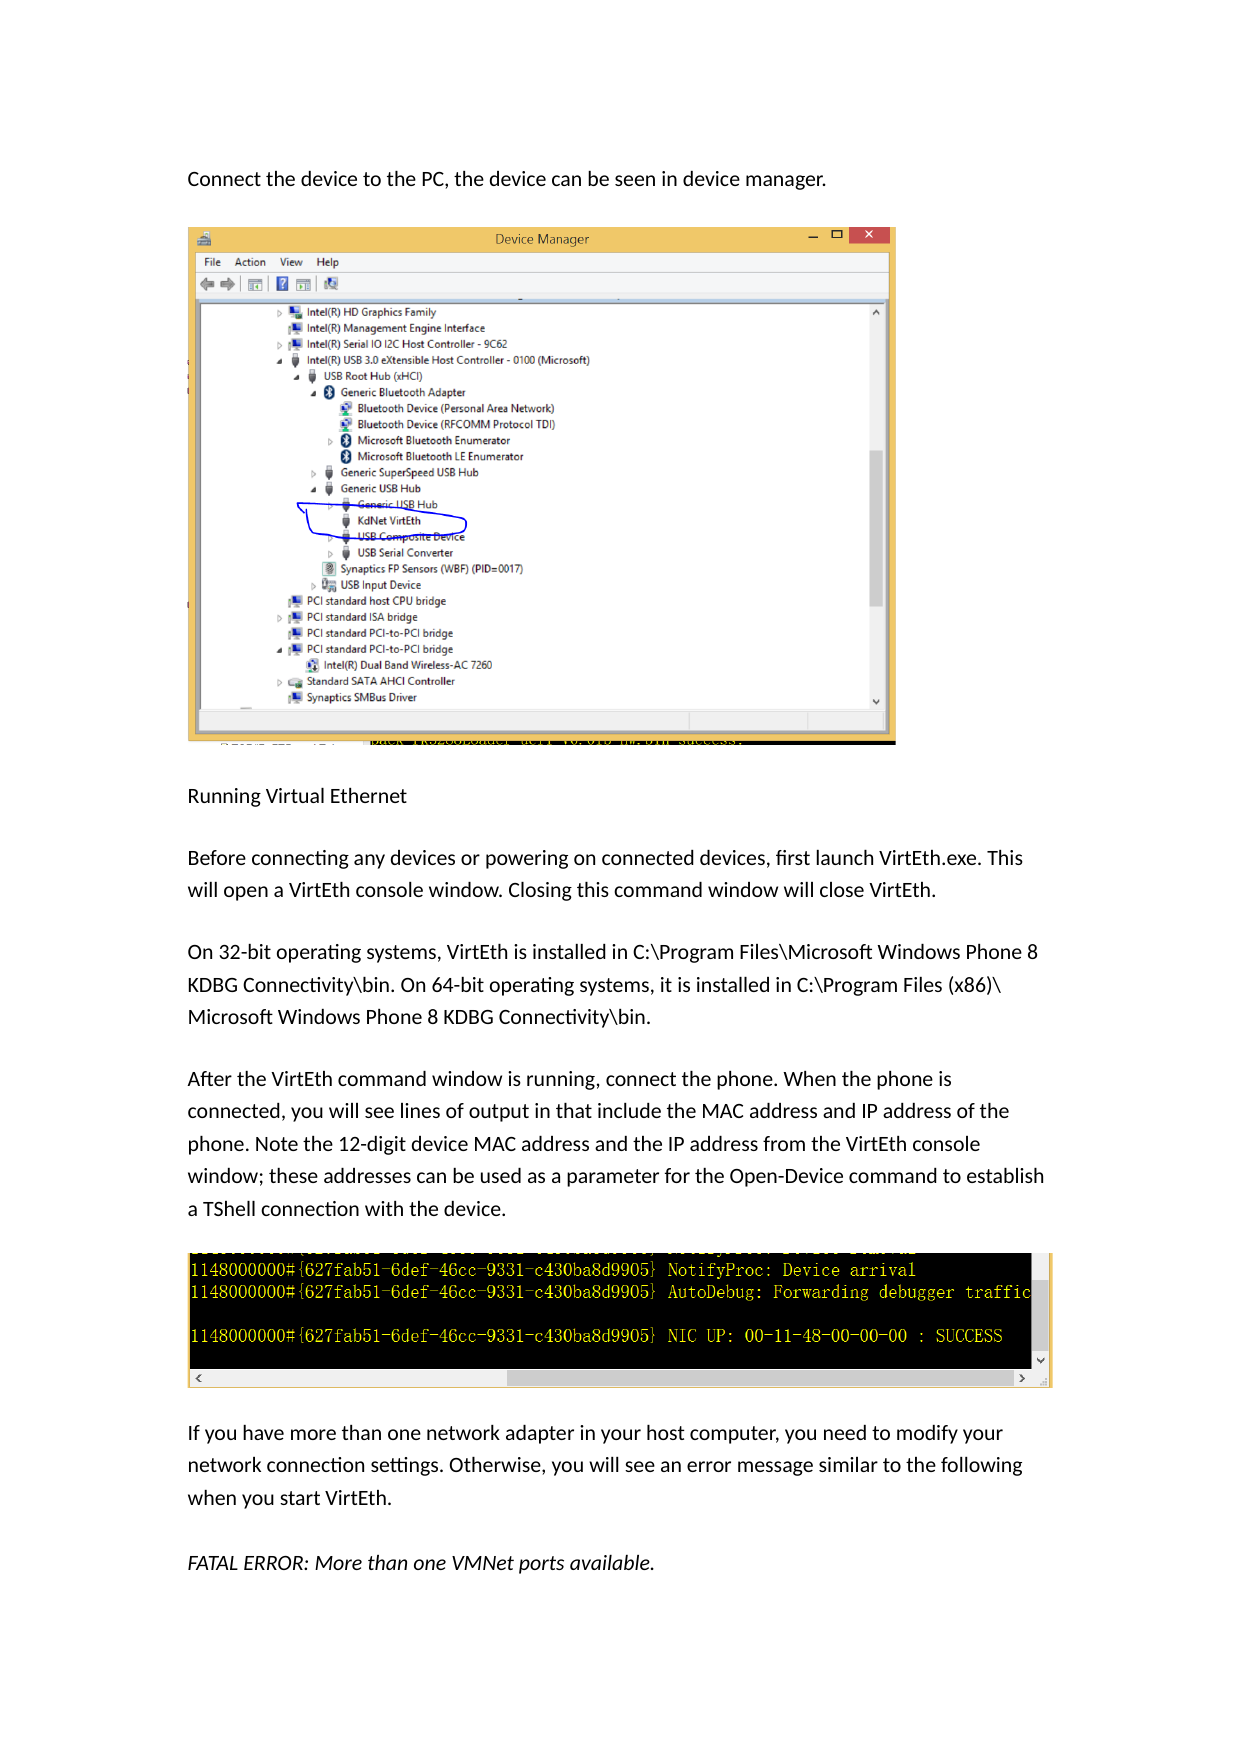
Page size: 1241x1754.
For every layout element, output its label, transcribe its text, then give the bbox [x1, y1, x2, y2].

text Running Virtual Ethernet [187, 779, 1053, 812]
text On 32-bit operating systems, VirtEth is installed in C:\Program Files\Microsoft Windows Phone 8 KDBG Connectivity\bin. On 64-bit operating systems, it is installed in C:\Program Files (x86)\Microsoft Windows Phone 8 KDBG Connectivity\bin. [187, 935, 1053, 1033]
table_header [188, 1416, 1053, 1579]
picture [187, 1253, 1053, 1388]
text Before connecting any devices or powering on connected devices, first launch VirtEth.exe. This will open a VirtEth console window. Closing this command window will close VirtEth. [187, 841, 1053, 906]
text Connect the device to the PC, the device can be seen in device manager. [187, 162, 1053, 194]
picture [187, 227, 896, 745]
text After the VirtEth command window is running, connect the phone. When the phone is connected, you will see lines of output in that include the MAC address and IP address of the phone. Note the 12-digit device MAC address and the IP address from the VirtEth console window; these addresses can be used as a parameter for the Open-Device command to establish a TShell connection with the device. [187, 1062, 1053, 1224]
